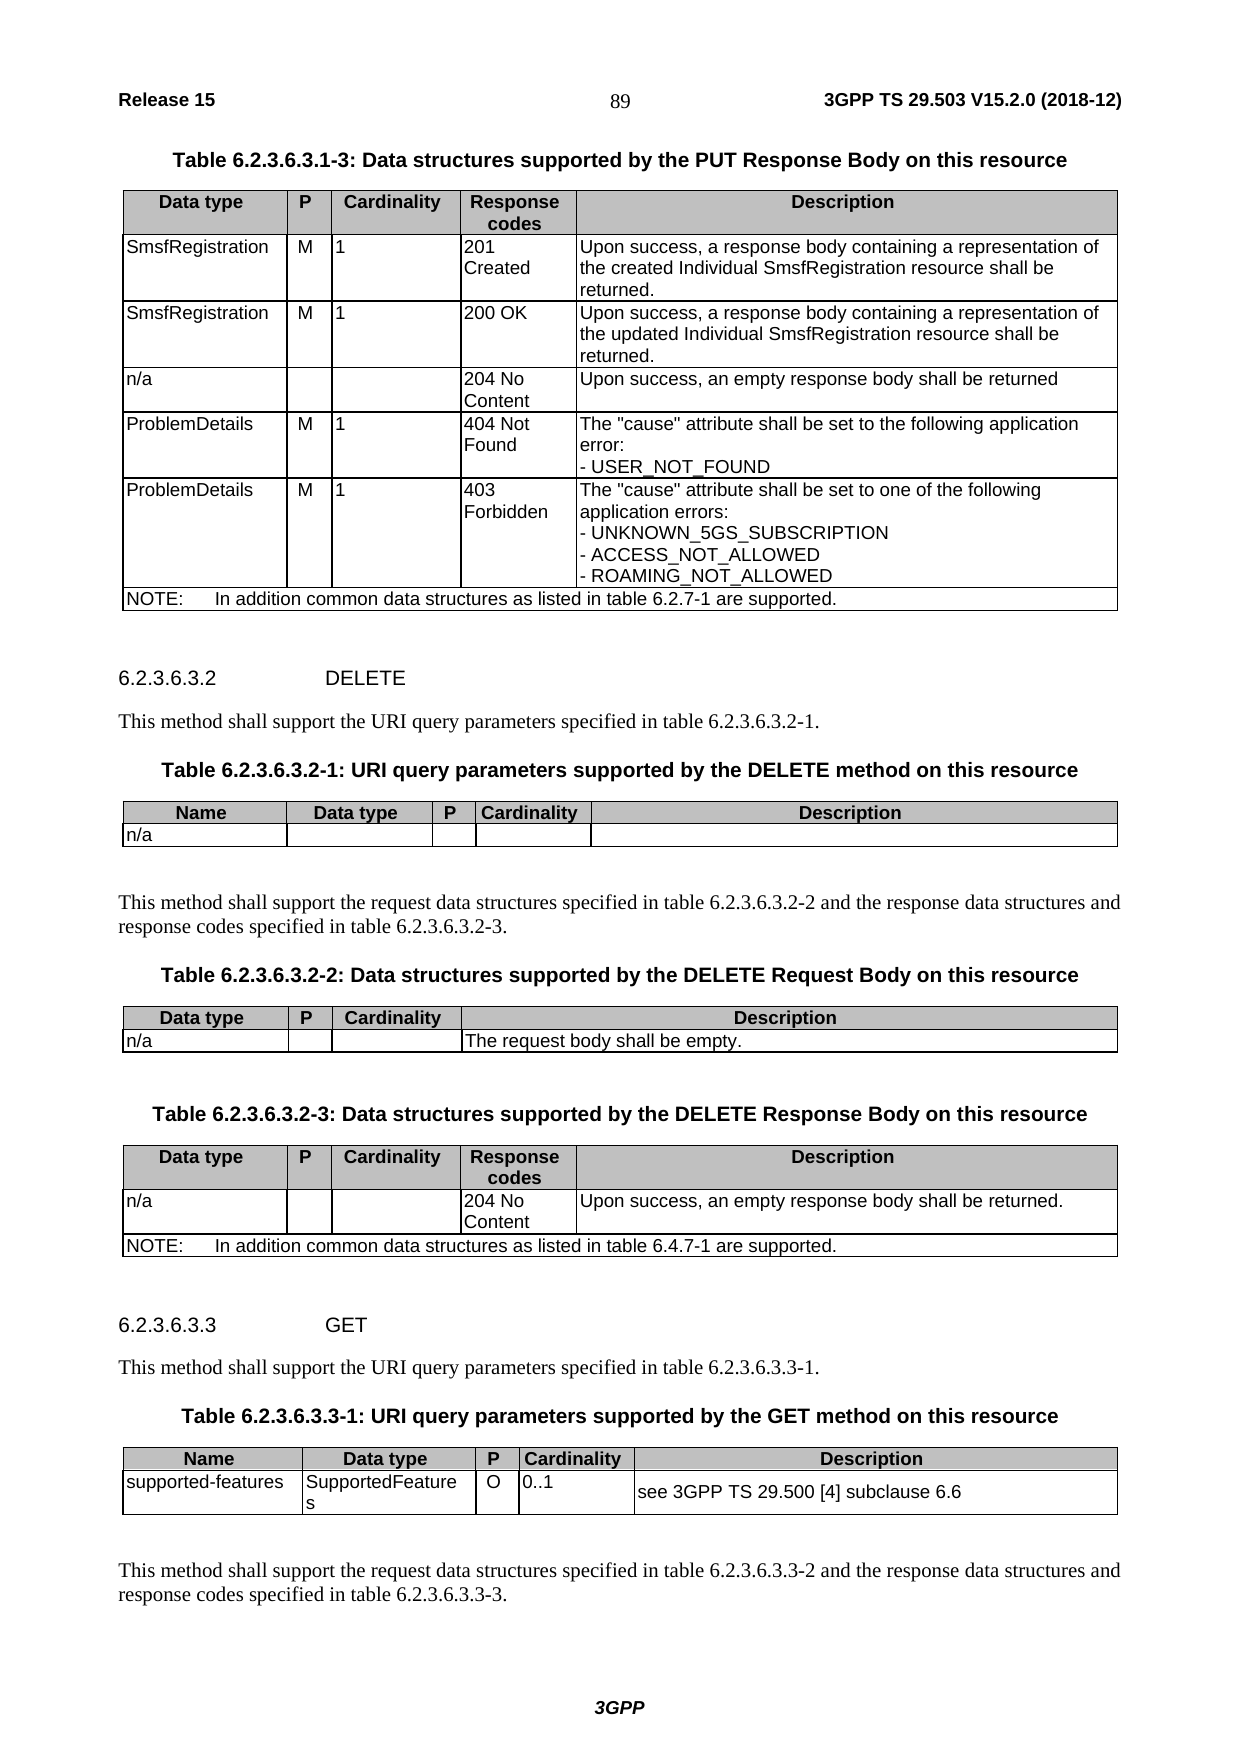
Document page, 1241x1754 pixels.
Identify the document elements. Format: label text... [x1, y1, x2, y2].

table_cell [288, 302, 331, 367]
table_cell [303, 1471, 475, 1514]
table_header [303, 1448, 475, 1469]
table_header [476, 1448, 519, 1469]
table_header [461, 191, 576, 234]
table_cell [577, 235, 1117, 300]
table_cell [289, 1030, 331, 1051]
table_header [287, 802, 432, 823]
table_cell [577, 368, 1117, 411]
text Table 6.2.3.6.3.2-2: Data structures supported by the DELETE Request Body on this resource [118, 963, 1122, 987]
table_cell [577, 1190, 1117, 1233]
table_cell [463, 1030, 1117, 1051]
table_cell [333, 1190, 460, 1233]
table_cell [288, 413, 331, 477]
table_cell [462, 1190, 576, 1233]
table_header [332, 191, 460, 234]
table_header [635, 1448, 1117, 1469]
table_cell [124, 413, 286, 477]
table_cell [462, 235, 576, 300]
text This method shall support the URI query parameters specified in table 6.2.3.6.3.2-1. [118, 709, 1122, 733]
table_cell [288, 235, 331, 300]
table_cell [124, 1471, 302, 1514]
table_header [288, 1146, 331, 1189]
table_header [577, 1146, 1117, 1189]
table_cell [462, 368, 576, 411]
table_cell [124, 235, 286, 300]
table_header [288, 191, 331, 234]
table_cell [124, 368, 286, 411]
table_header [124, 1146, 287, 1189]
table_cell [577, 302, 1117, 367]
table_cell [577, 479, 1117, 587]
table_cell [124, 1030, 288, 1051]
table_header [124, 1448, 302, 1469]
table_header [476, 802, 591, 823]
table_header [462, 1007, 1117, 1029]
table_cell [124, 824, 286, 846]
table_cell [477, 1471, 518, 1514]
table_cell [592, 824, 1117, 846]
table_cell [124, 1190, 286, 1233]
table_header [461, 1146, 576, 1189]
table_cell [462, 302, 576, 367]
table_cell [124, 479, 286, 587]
text This method shall support the request data structures specified in table 6.2.3.6.3.2-2 and the response data structures and response codes specified in table 6.2.3.6.3.2-3. [118, 890, 1122, 938]
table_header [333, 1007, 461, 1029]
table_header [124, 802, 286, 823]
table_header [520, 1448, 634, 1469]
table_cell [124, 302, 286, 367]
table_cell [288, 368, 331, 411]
text This method shall support the request data structures specified in table 6.2.3.6.3.3-2 and the response data structures and response codes specified in table 6.2.3.6.3.3-3. [118, 1558, 1122, 1606]
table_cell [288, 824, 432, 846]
subtitle 6.2.3.6.3.2 DELETE [118, 666, 1122, 690]
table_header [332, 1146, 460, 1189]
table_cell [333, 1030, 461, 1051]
text Table 6.2.3.6.3.2-1: URI query parameters supported by the DELETE method on this resource [118, 758, 1122, 782]
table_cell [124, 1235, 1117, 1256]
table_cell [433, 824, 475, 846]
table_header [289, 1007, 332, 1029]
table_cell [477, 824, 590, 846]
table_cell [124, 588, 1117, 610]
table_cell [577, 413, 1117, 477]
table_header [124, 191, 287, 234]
text Table 6.2.3.6.3.1-3: Data structures supported by the PUT Response Body on this resource [118, 147, 1122, 171]
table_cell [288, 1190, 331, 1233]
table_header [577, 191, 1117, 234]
text Table 6.2.3.6.3.2-3: Data structures supported by the DELETE Response Body on this resource [118, 1102, 1122, 1126]
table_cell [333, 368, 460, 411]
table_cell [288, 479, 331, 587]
text Table 6.2.3.6.3.3-1: URI query parameters supported by the GET method on this resource [118, 1404, 1122, 1428]
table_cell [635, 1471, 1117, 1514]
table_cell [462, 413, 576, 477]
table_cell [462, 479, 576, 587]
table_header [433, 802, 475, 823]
text This method shall support the URI query parameters specified in table 6.2.3.6.3.3-1. [118, 1355, 1122, 1379]
subtitle 6.2.3.6.3.3 GET [118, 1312, 1122, 1336]
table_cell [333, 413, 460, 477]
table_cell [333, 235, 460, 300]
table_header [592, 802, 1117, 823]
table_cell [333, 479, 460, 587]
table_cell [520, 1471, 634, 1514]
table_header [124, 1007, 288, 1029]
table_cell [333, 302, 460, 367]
